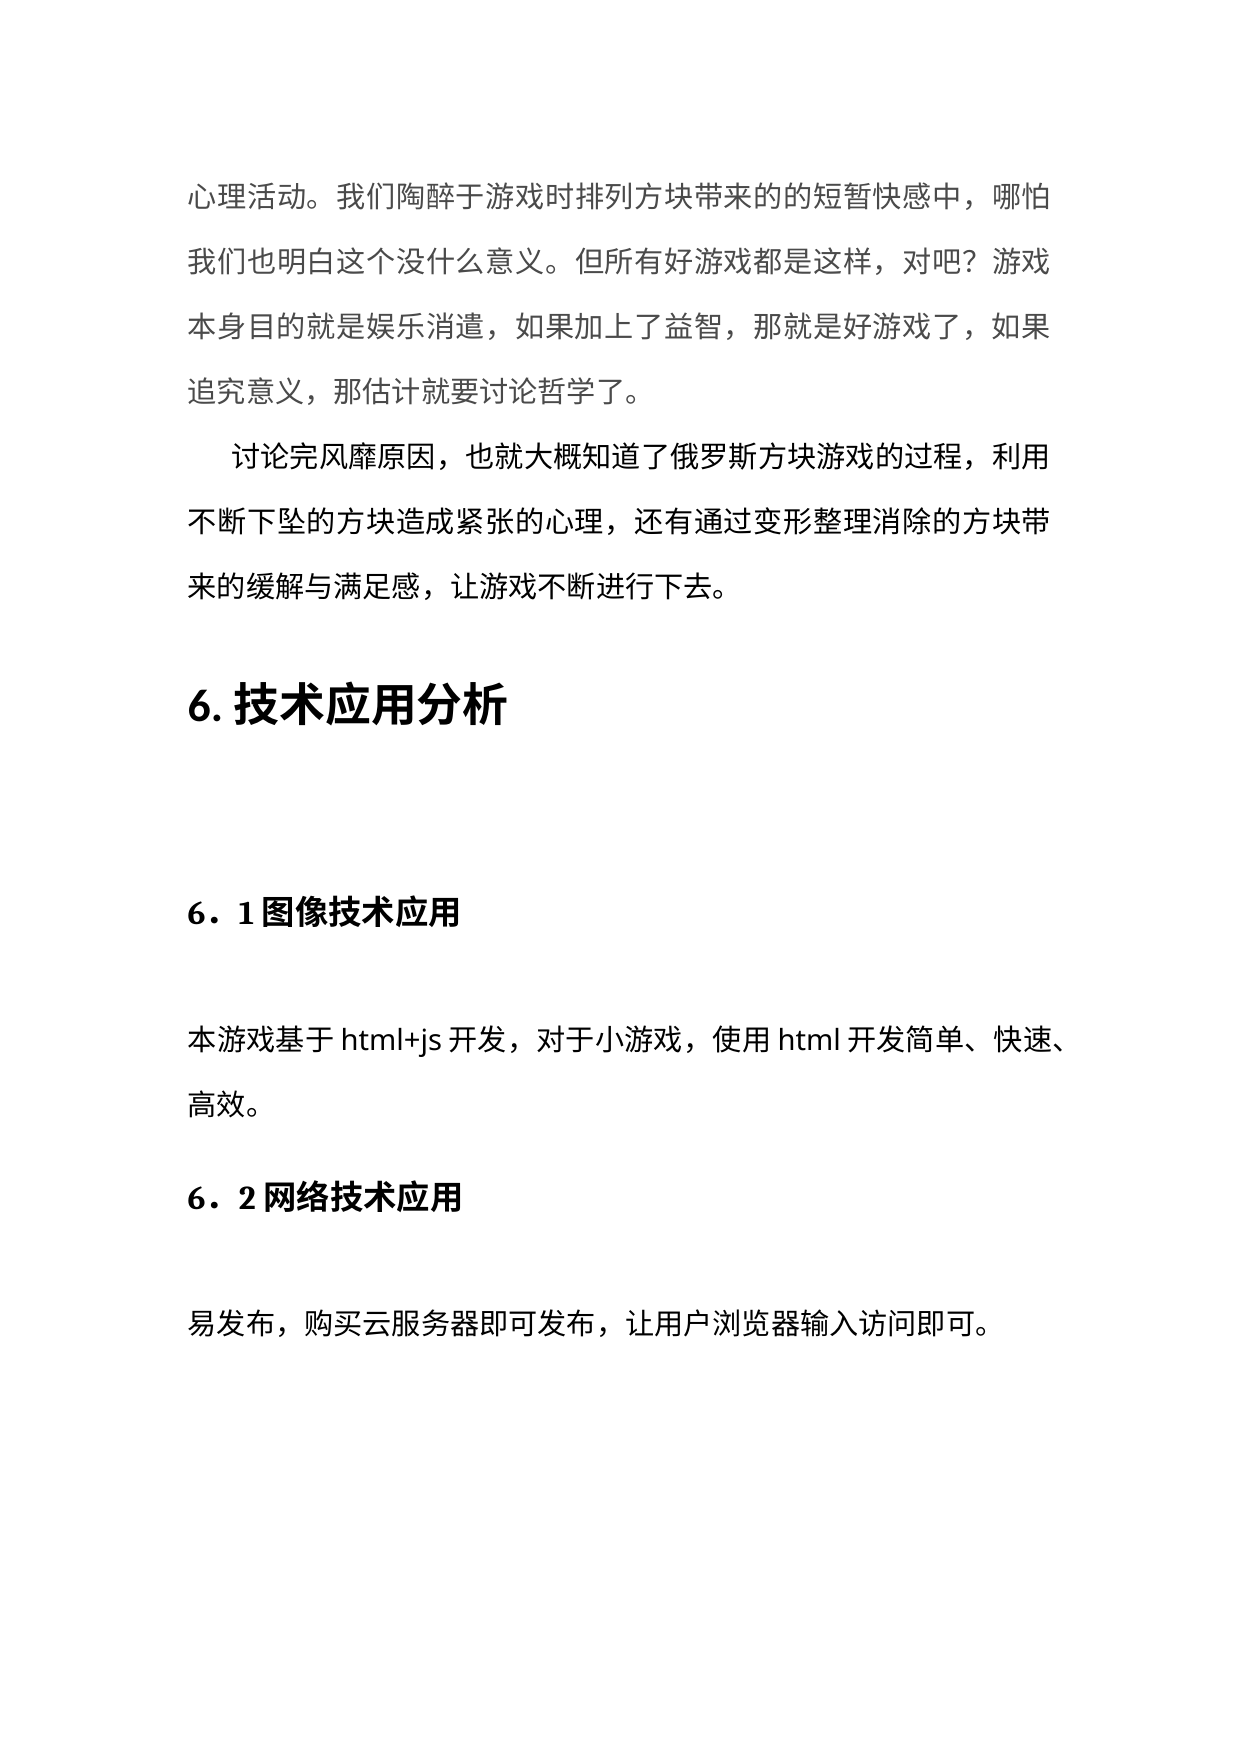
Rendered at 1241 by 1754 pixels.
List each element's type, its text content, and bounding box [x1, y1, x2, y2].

subtitle 6. 技术应用分析 [187, 652, 1053, 750]
text 讨论完风靡原因，也就大概知道了俄罗斯方块游戏的过程，利用不断下坠的方块造成紧张的心理，还有通过变形整理消除的方块带来的缓解与满足感，让游戏不断进行下去。 [187, 422, 1053, 617]
subtitle 6．2 网络技术应用 [187, 1162, 1053, 1227]
text 本游戏基于html+js开发，对于小游戏，使用html开发简单、快速、高效。 [187, 1005, 1053, 1135]
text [187, 162, 1053, 422]
text 易发布，购买云服务器即可发布，让用户浏览器输入访问即可。 [187, 1289, 1053, 1354]
subtitle 6．1 图像技术应用 [187, 878, 1053, 943]
